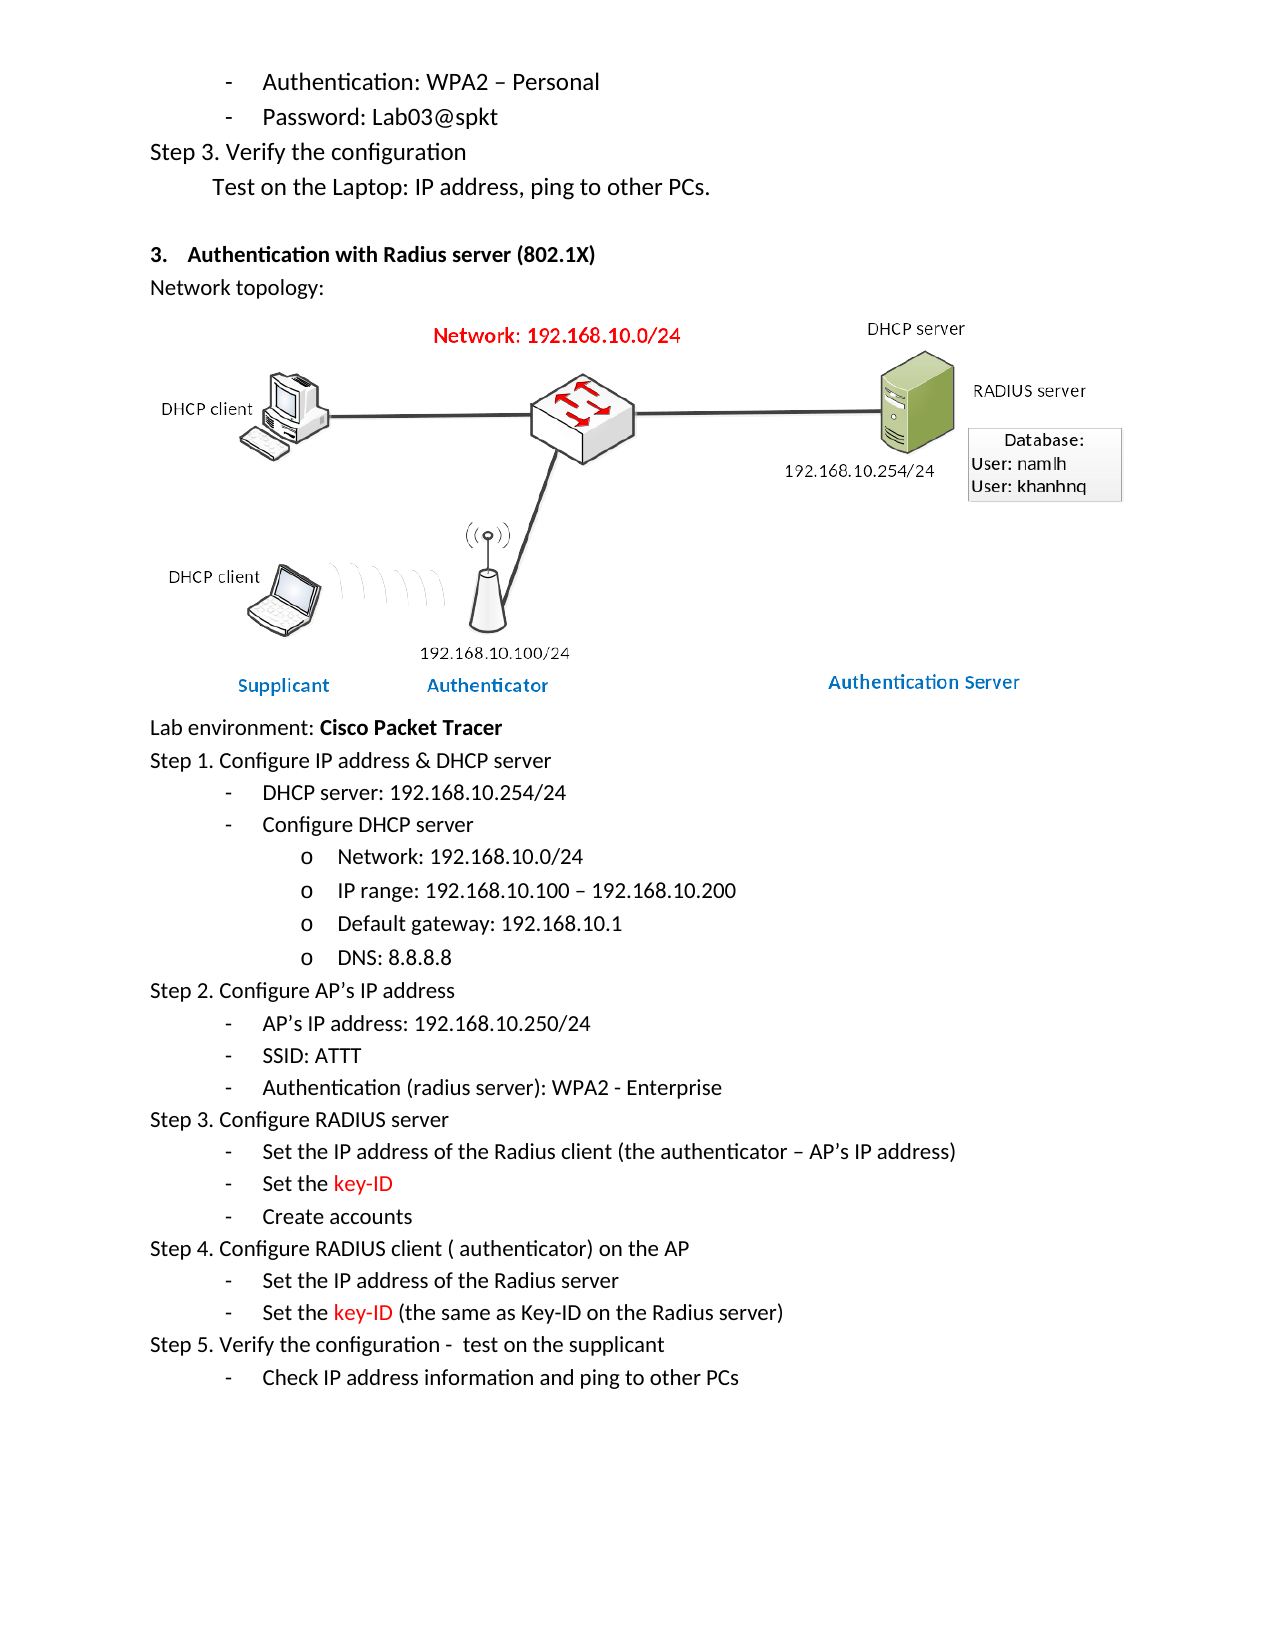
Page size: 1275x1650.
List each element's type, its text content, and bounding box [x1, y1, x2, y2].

list Set the IP address of the Radius client (the authenticator – AP’s IP address) [225, 1137, 1125, 1165]
list Set the key-ID [225, 1169, 1125, 1198]
text Test on the Laptop: IP address, ping to other PCs. [150, 171, 1125, 201]
list Authentication (radius server): WPA2 - Enterprise [225, 1073, 1125, 1101]
text Step 5. Verify the configuration - test on the supplicant [150, 1331, 1125, 1358]
list Authentication with Radius server (802.1X) [150, 241, 1125, 269]
list Authentication: WPA2 – Personal [225, 66, 1125, 96]
text Step 2. Configure AP’s IP address [150, 976, 1125, 1004]
list Set the IP address of the Radius server [225, 1266, 1125, 1294]
list Network: 192.168.10.0/24 [300, 842, 1125, 871]
text Lab environment: Cisco Packet Tracer [150, 713, 1125, 742]
text Step 3. Configure RADIUS server [150, 1105, 1125, 1133]
list Password: Lab03@spkt [225, 101, 1125, 131]
list Default gateway: 192.168.10.1 [300, 909, 1125, 938]
list DHCP server: 192.168.10.254/24 [225, 778, 1125, 806]
text Step 1. Configure IP address & DHCP server [150, 746, 1125, 774]
list SSID: ATTT [225, 1041, 1125, 1069]
text Step 3. Verify the configuration [150, 136, 1125, 166]
list DNS: 8.8.8.8 [300, 943, 1125, 972]
list AP’s IP address: 192.168.10.250/24 [225, 1009, 1125, 1037]
list IP range: 192.168.10.100 – 192.168.10.200 [300, 876, 1125, 905]
list Create accounts [225, 1202, 1125, 1230]
text Step 4. Configure RADIUS client ( authenticator) on the AP [150, 1234, 1125, 1262]
list Configure DHCP server [225, 810, 1125, 838]
list Set the key-ID (the same as Key-ID on the Radius server) [225, 1298, 1125, 1326]
list Check IP address information and ping to other PCs [225, 1363, 1125, 1391]
text Network topology: [150, 273, 1125, 301]
